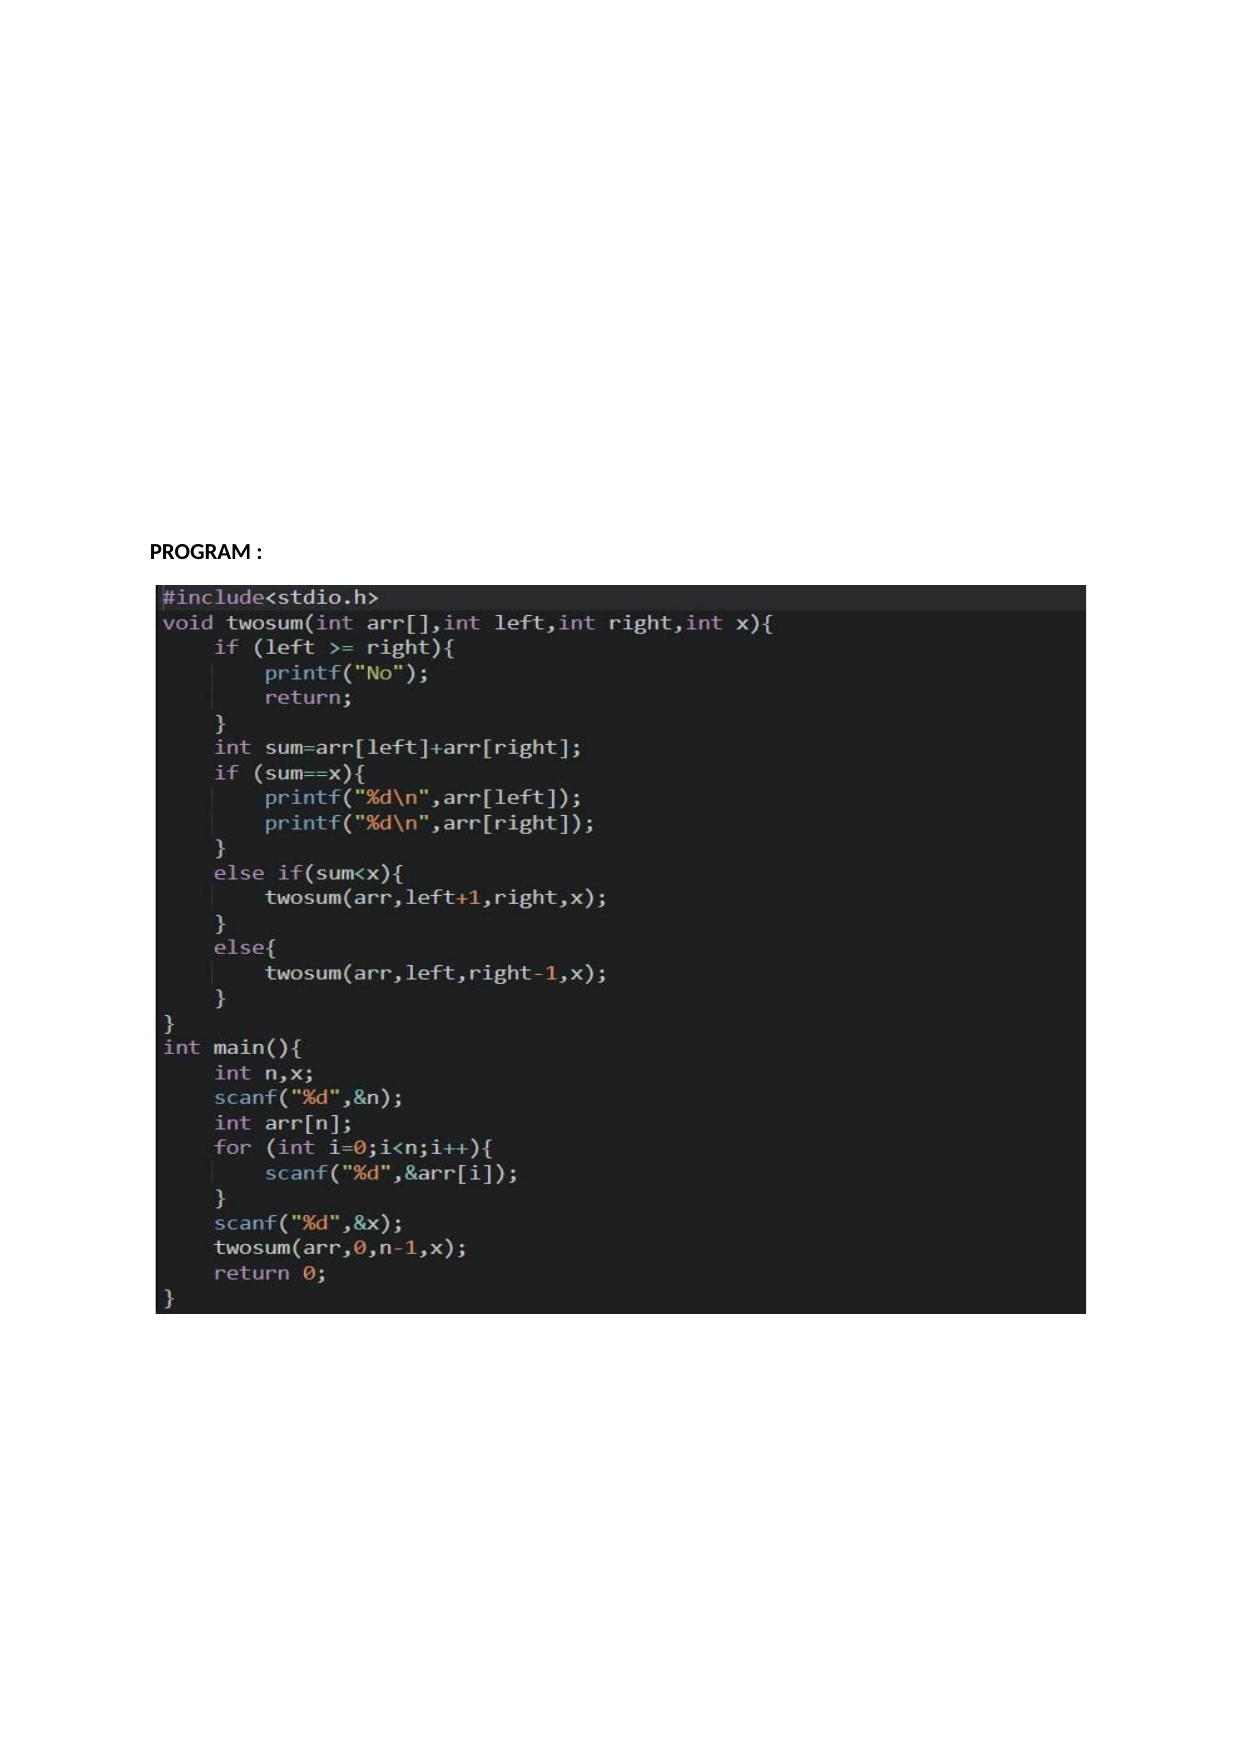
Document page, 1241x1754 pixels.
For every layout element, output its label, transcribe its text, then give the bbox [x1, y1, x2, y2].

text PROGRAM : [149, 537, 1107, 565]
picture [155, 585, 1087, 1314]
